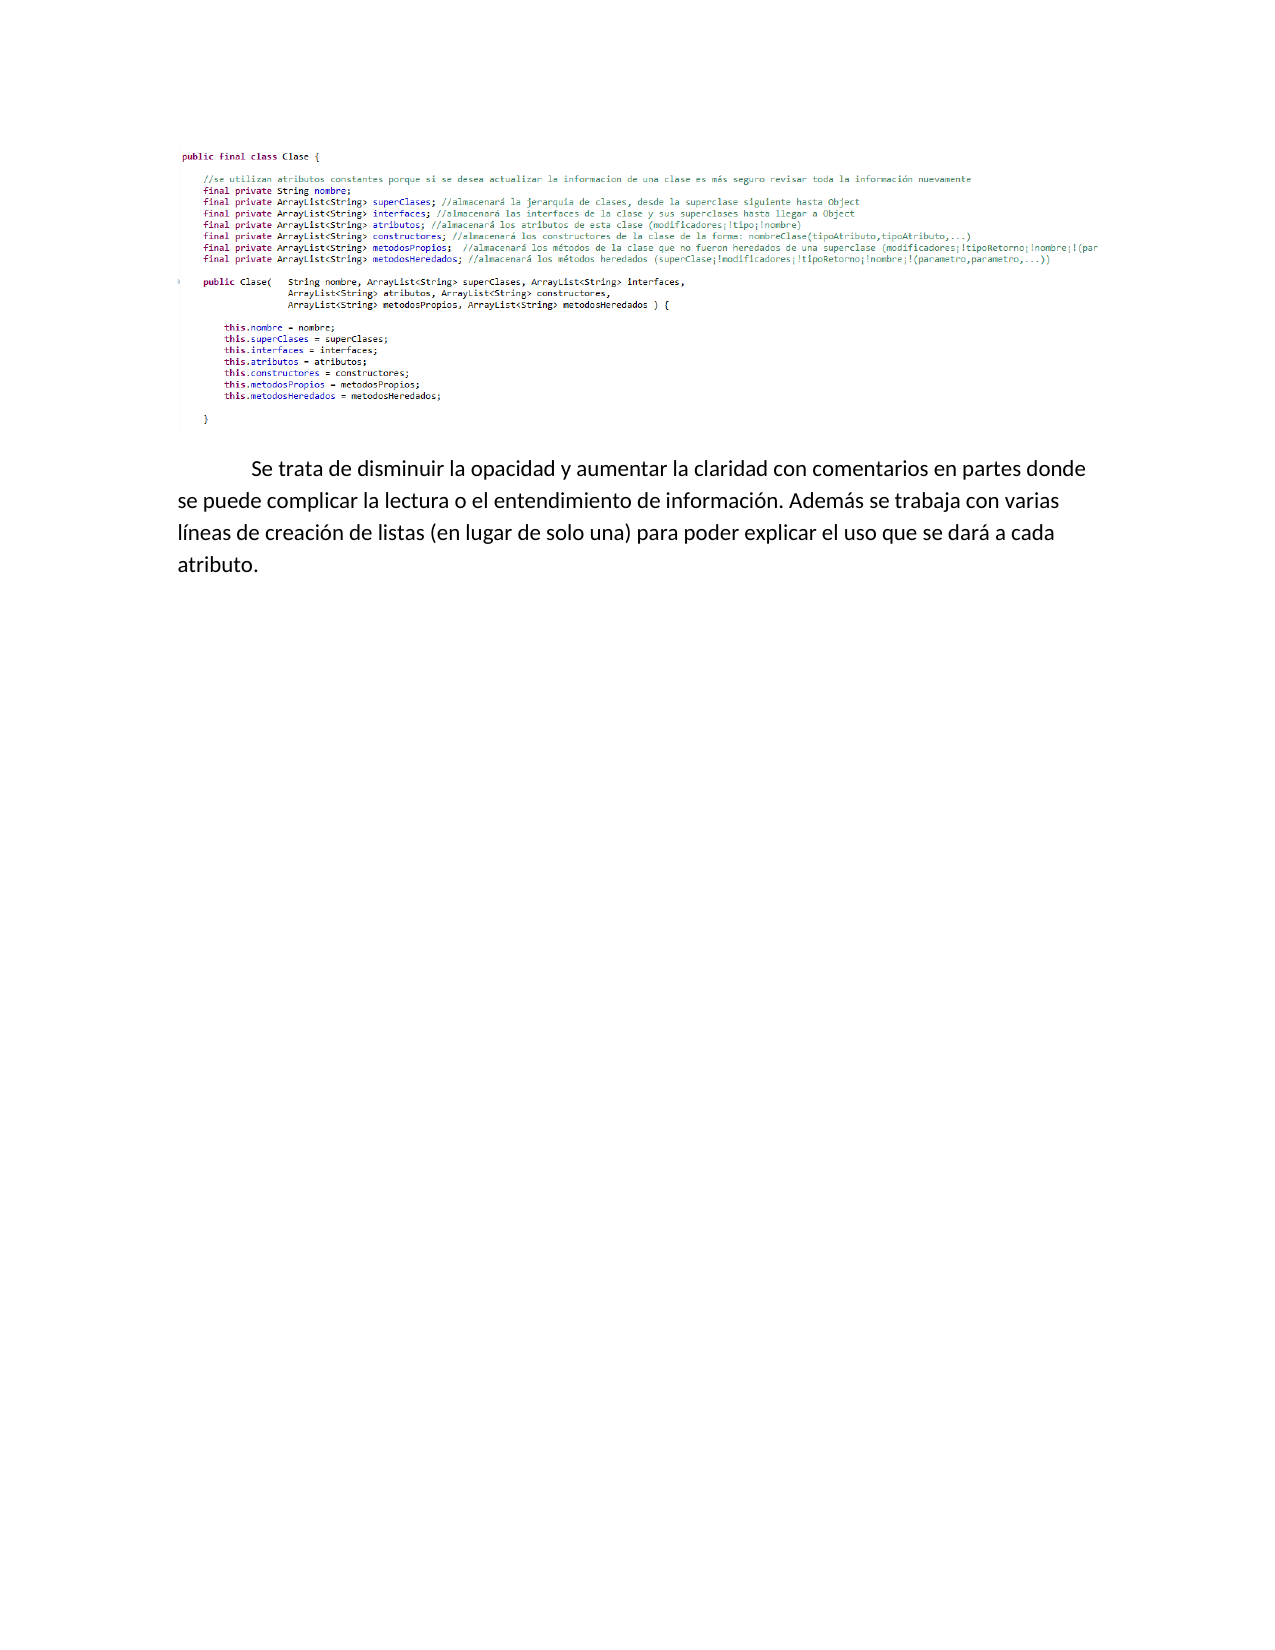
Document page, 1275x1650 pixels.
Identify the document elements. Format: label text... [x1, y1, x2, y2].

text Se trata de disminuir la opacidad y aumentar la claridad con comentarios en partes donde se puede complicar la lectura o el entendimiento de información. Además se trabaja con varias líneas de creación de listas (en lugar de solo una) para poder explicar el uso que se dará a cada atributo. [177, 454, 1098, 578]
picture [177, 147, 1098, 429]
